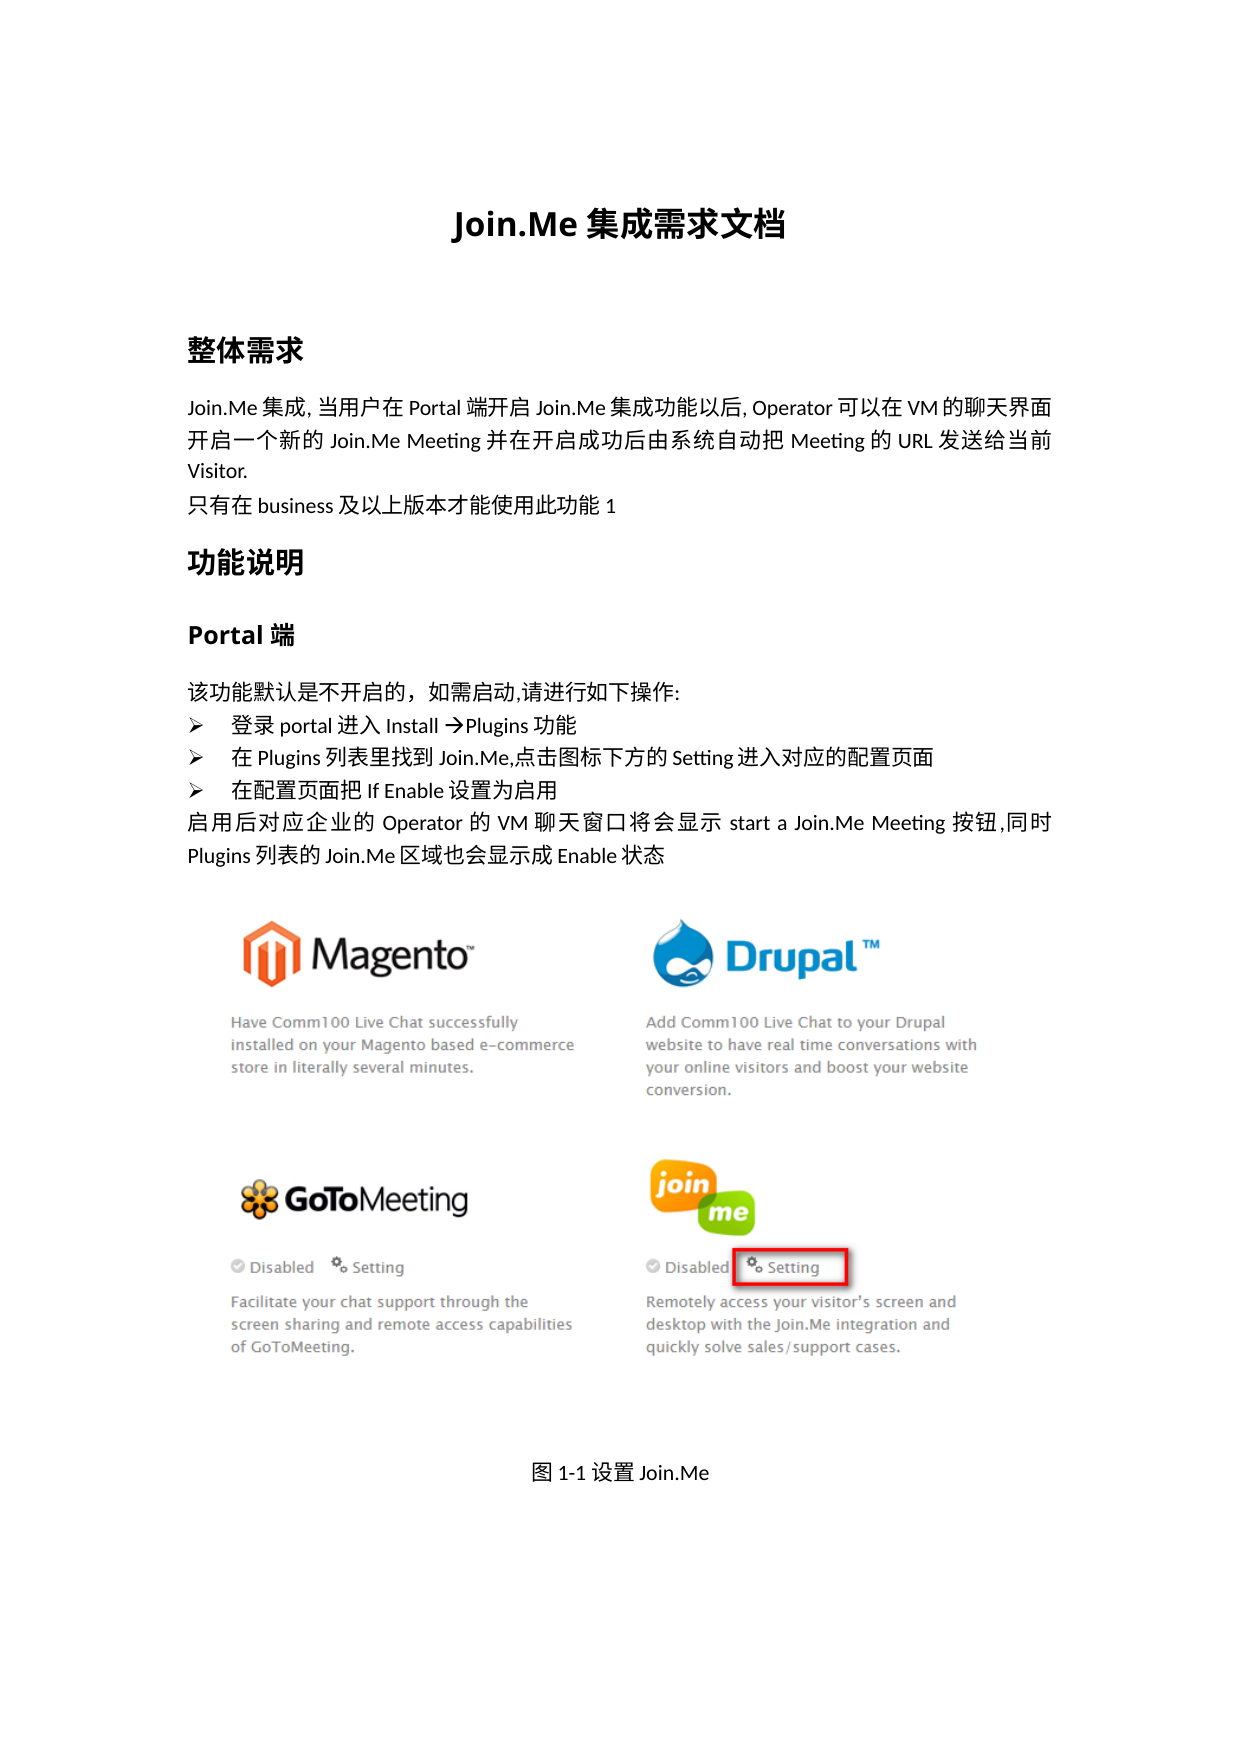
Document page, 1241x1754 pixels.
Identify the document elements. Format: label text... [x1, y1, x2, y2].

subtitle 功能说明 [187, 528, 1053, 593]
text 该功能默认是不开启的，如需启动,请进行如下操作: [187, 675, 1053, 707]
subtitle Portal 端 [187, 601, 1053, 666]
subtitle Join.Me 集成需求文档 [187, 189, 1053, 254]
text 只有在business及以上版本才能使用此功能1 [187, 487, 1053, 520]
picture [187, 869, 1053, 1408]
text 图1-1 设置Join.Me [187, 1455, 1053, 1487]
text 启用后对应企业的Operator的VM聊天窗口将会显示start a Join.Me Meeting按钮,同时Plugins列表的Join.Me区域也会显示成Enable状态 [187, 805, 1053, 869]
list 在Plugins列表里找到Join.Me,点击图标下方的Setting进入对应的配置页面 [187, 740, 1053, 772]
text Join.Me 集成, 当用户在Portal端开启Join.Me集成功能以后, Operator可以在VM的聊天界面开启一个新的Join.Me Meeting并在开启成功后由系统自动把Meeting的URL发送给当前Visitor. [187, 390, 1053, 487]
list 在配置页面把If Enable设置为启用 [187, 772, 1053, 805]
subtitle 整体需求 [187, 316, 1053, 381]
list 登录portal 进入Install Plugins功能 [187, 707, 1053, 740]
